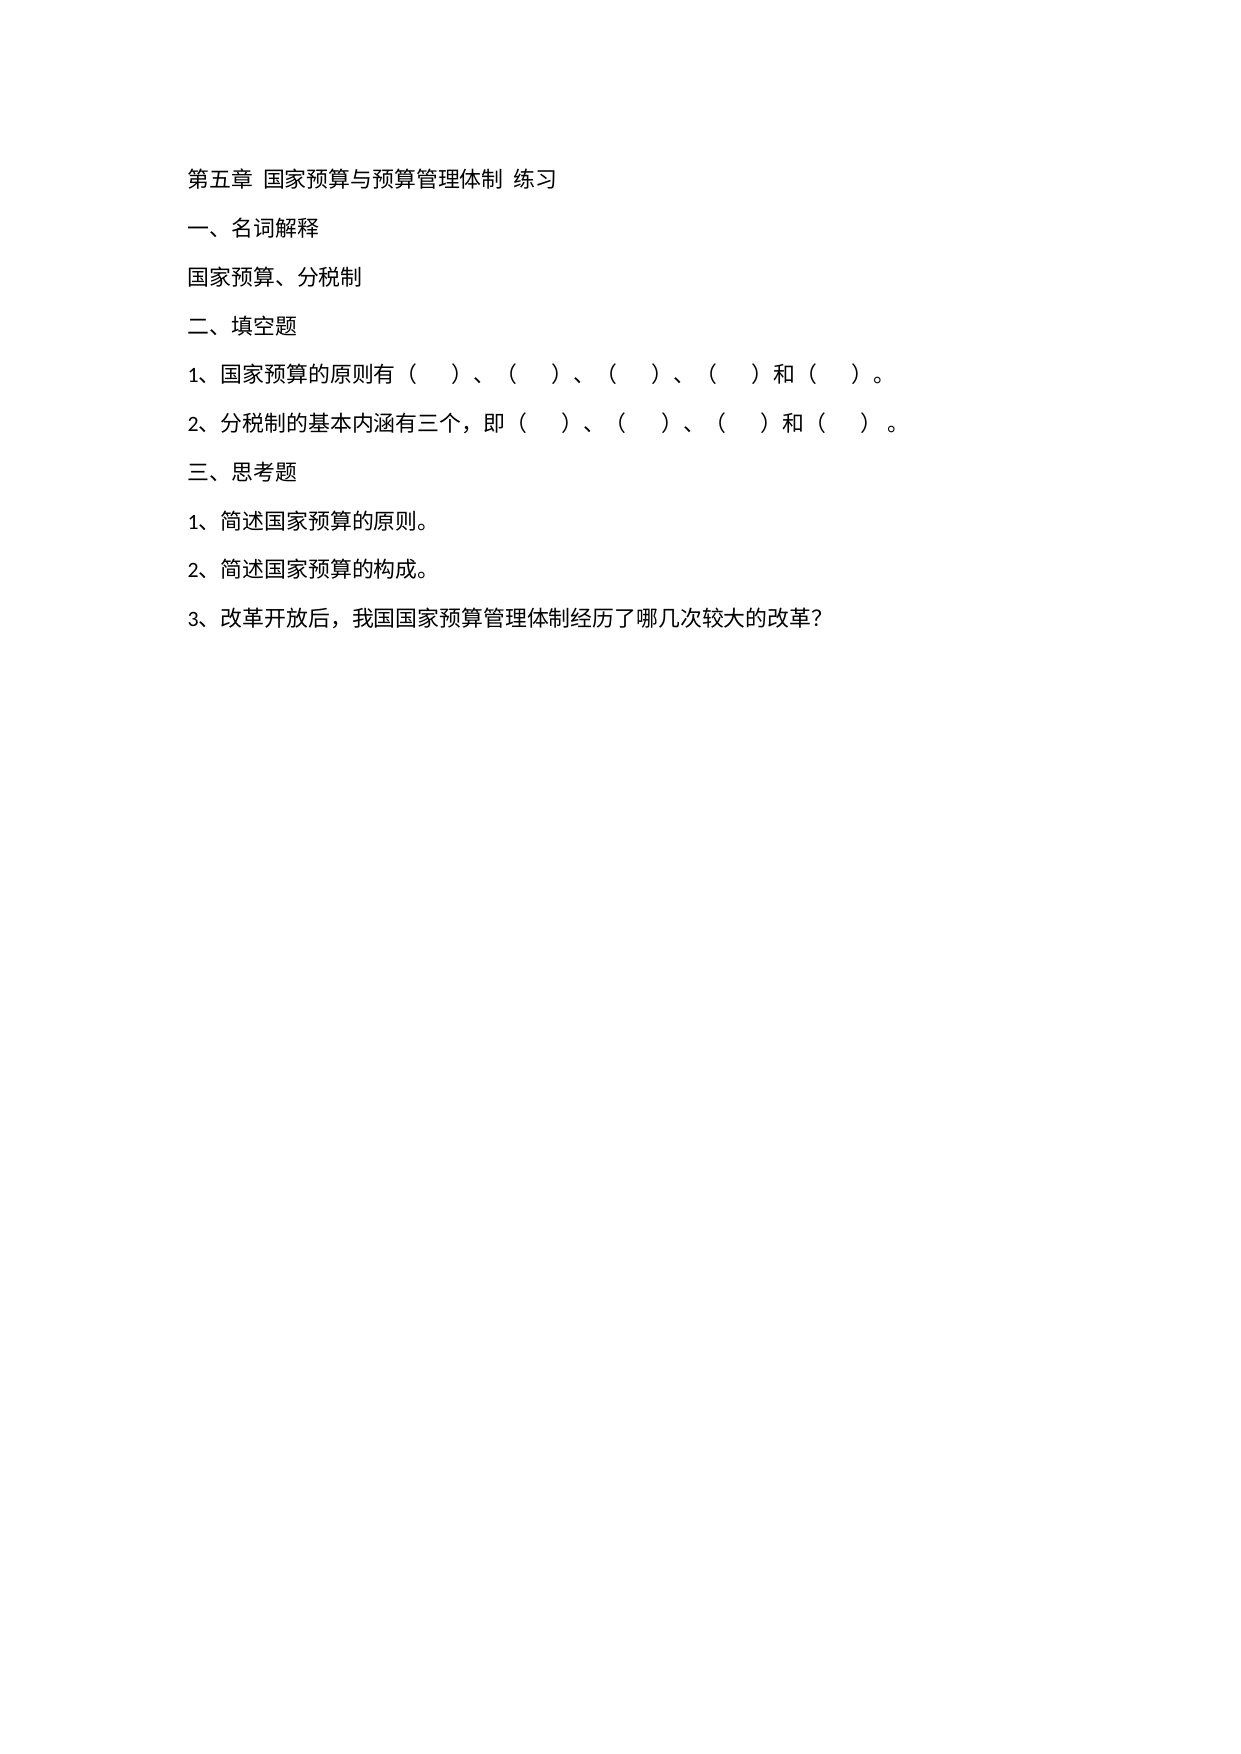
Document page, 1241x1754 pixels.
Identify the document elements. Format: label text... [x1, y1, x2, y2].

text 3、改革开放后，我国国家预算管理体制经历了哪几次较大的改革？ [187, 601, 1053, 633]
text 二、填空题 [187, 308, 1053, 341]
text 1、简述国家预算的原则。 [187, 503, 1053, 536]
text 国家预算、分税制 [187, 259, 1053, 292]
text 第五章 国家预算与预算管理体制 练习 [187, 162, 1053, 194]
text 一、名词解释 [187, 211, 1053, 243]
text 1、国家预算的原则有（ ）、（ ）、（ ）、（ ）和（ ）。 [187, 357, 1053, 389]
text 2、分税制的基本内涵有三个，即（ ）、（ ）、（ ）和（ ） 。 [187, 406, 1053, 438]
text 2、简述国家预算的构成。 [187, 552, 1053, 584]
text 三、思考题 [187, 454, 1053, 487]
